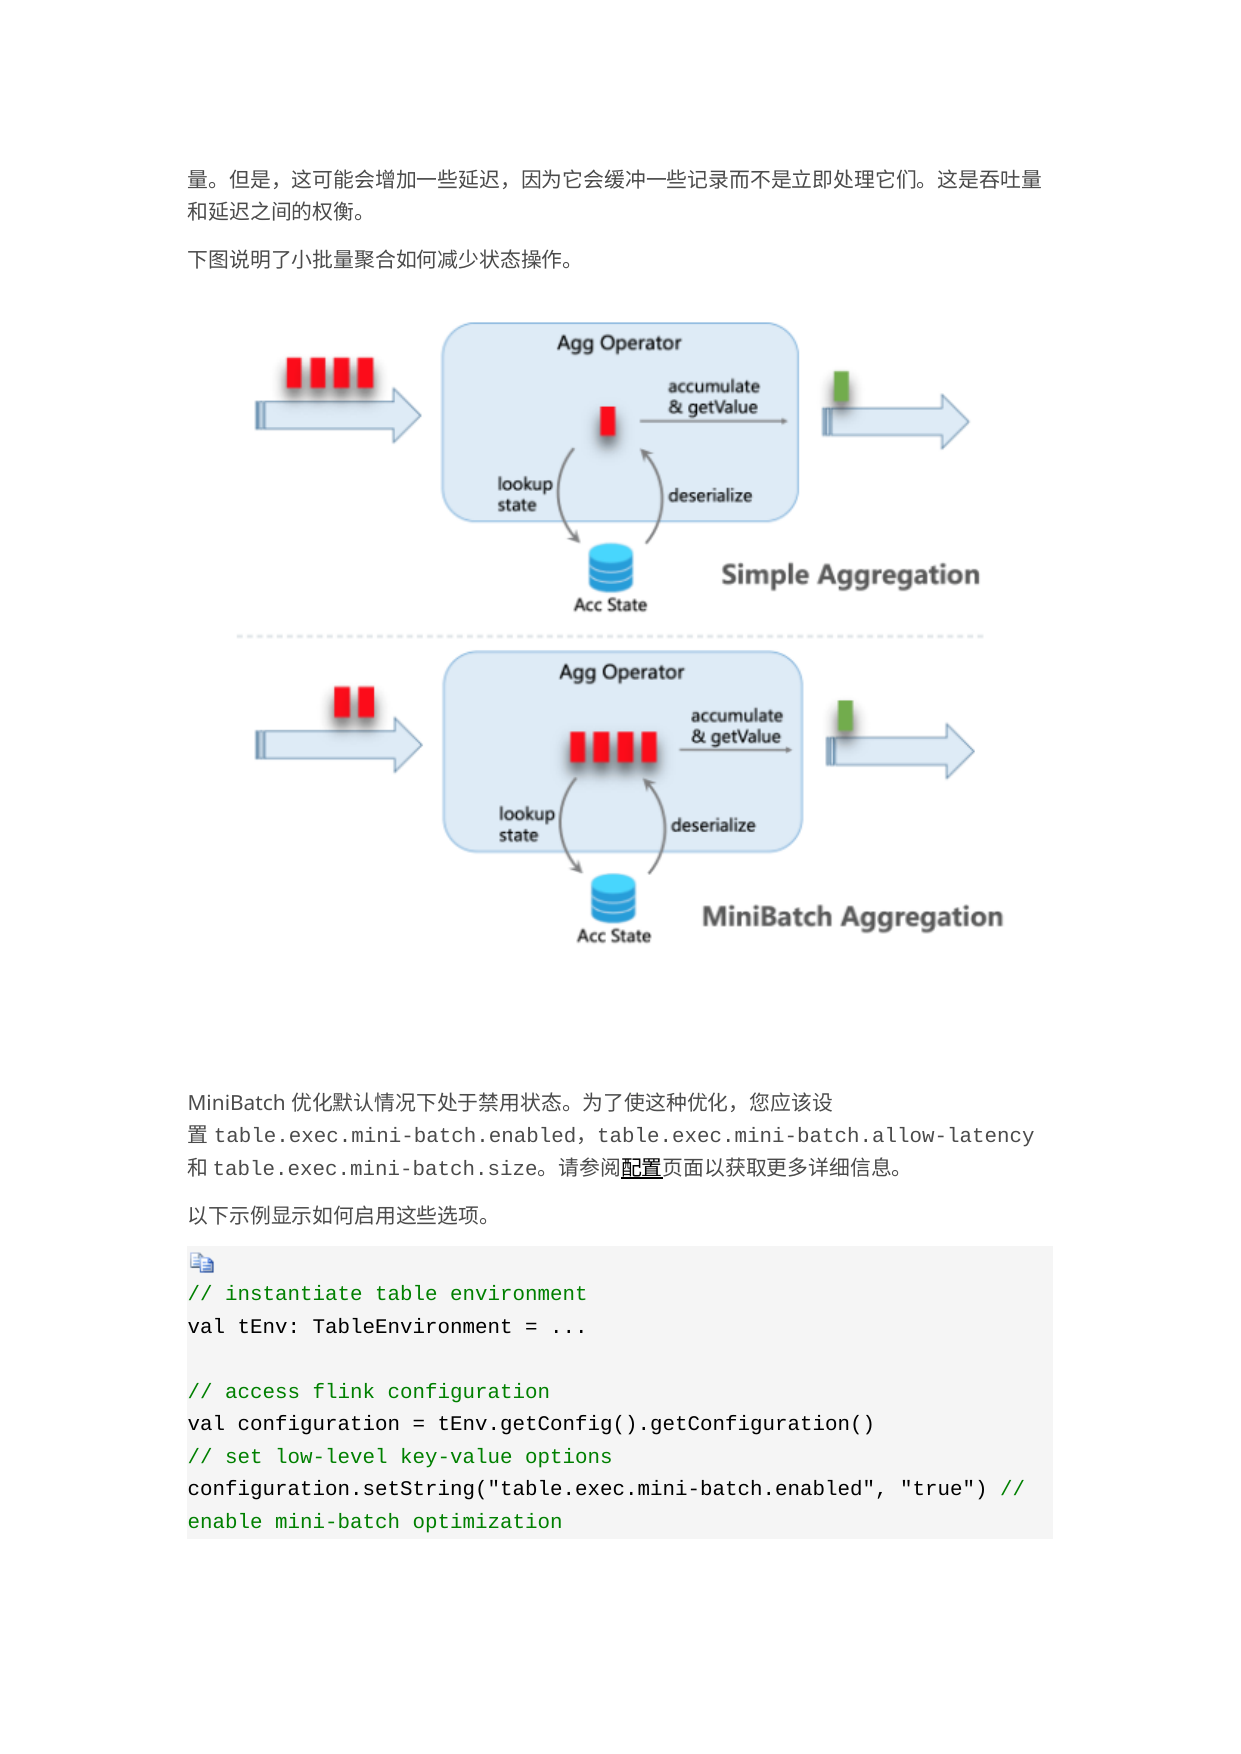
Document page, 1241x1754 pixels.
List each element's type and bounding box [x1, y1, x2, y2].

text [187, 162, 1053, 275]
picture [187, 302, 1053, 962]
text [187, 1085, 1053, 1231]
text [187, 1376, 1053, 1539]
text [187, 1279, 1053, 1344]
picture [187, 1246, 219, 1278]
